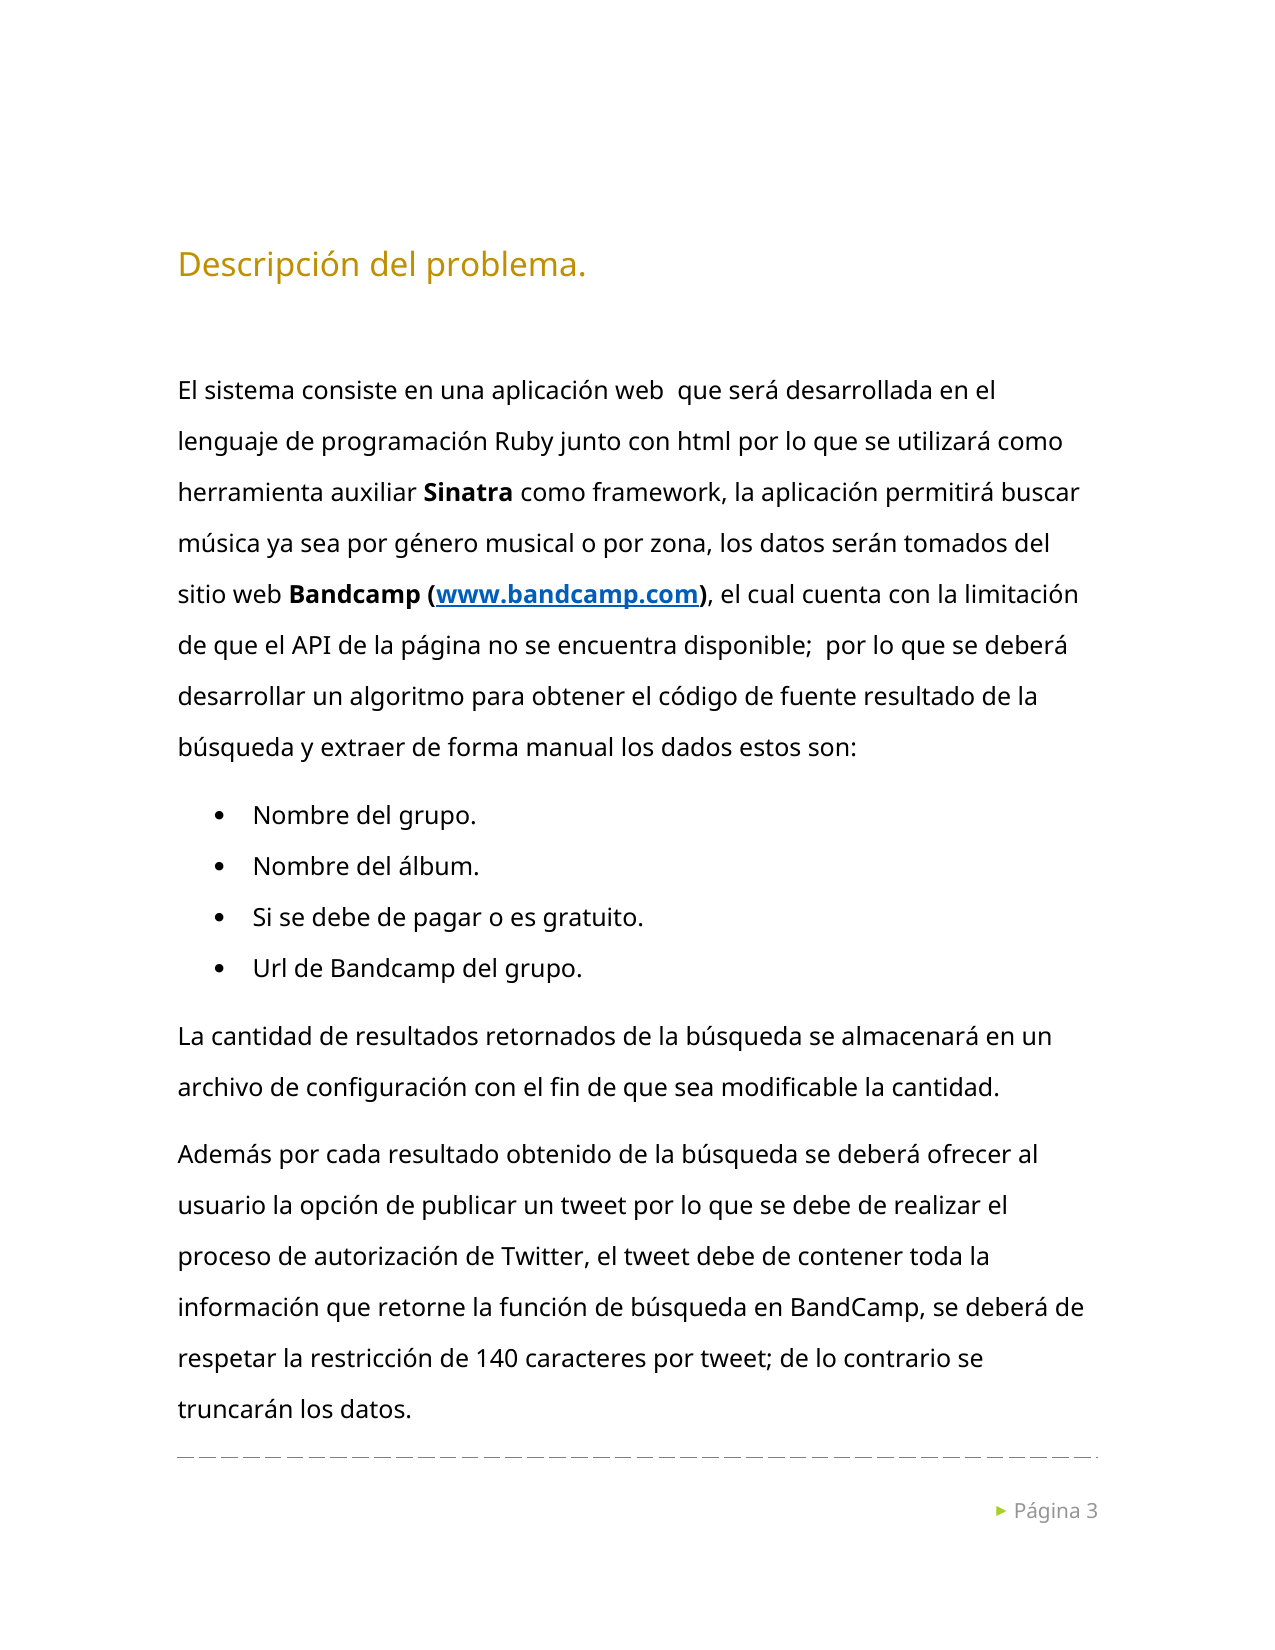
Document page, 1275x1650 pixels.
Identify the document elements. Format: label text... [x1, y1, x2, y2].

list Nombre del álbum. [215, 848, 1098, 882]
list Url de Bandcamp del grupo. [215, 951, 1098, 984]
text El sistema consiste en una aplicación web que será desarrollada en el lenguaje de programación Ruby junto con html por lo que se utilizará como herramienta auxiliar Sinatra como framework, la aplicación permitirá buscar música ya sea por género musical o por zona, los datos serán tomados del sitio web Bandcamp (www.bandcamp.com), el cual cuenta con la limitación de que el API de la página no se encuentra disponible; por lo que se deberá desarrollar un algoritmo para obtener el código de fuente resultado de la búsqueda y extraer de forma manual los dados estos son: [177, 372, 1098, 764]
text La cantidad de resultados retornados de la búsqueda se almacenará en un archivo de configuración con el fin de que sea modificable la cantidad. [177, 1018, 1098, 1103]
text Además por cada resultado obtenido de la búsqueda se deberá ofrecer al usuario la opción de publicar un tweet por lo que se debe de realizar el proceso de autorización de Twitter, el tweet debe de contener toda la información que retorne la función de búsqueda en BandCamp, se deberá de respetar la restricción de 140 caracteres por tweet; de lo contrario se truncarán los datos. [177, 1137, 1098, 1426]
list Si se debe de pagar o es gratuito. [215, 899, 1098, 933]
list Nombre del grupo. [215, 797, 1098, 831]
